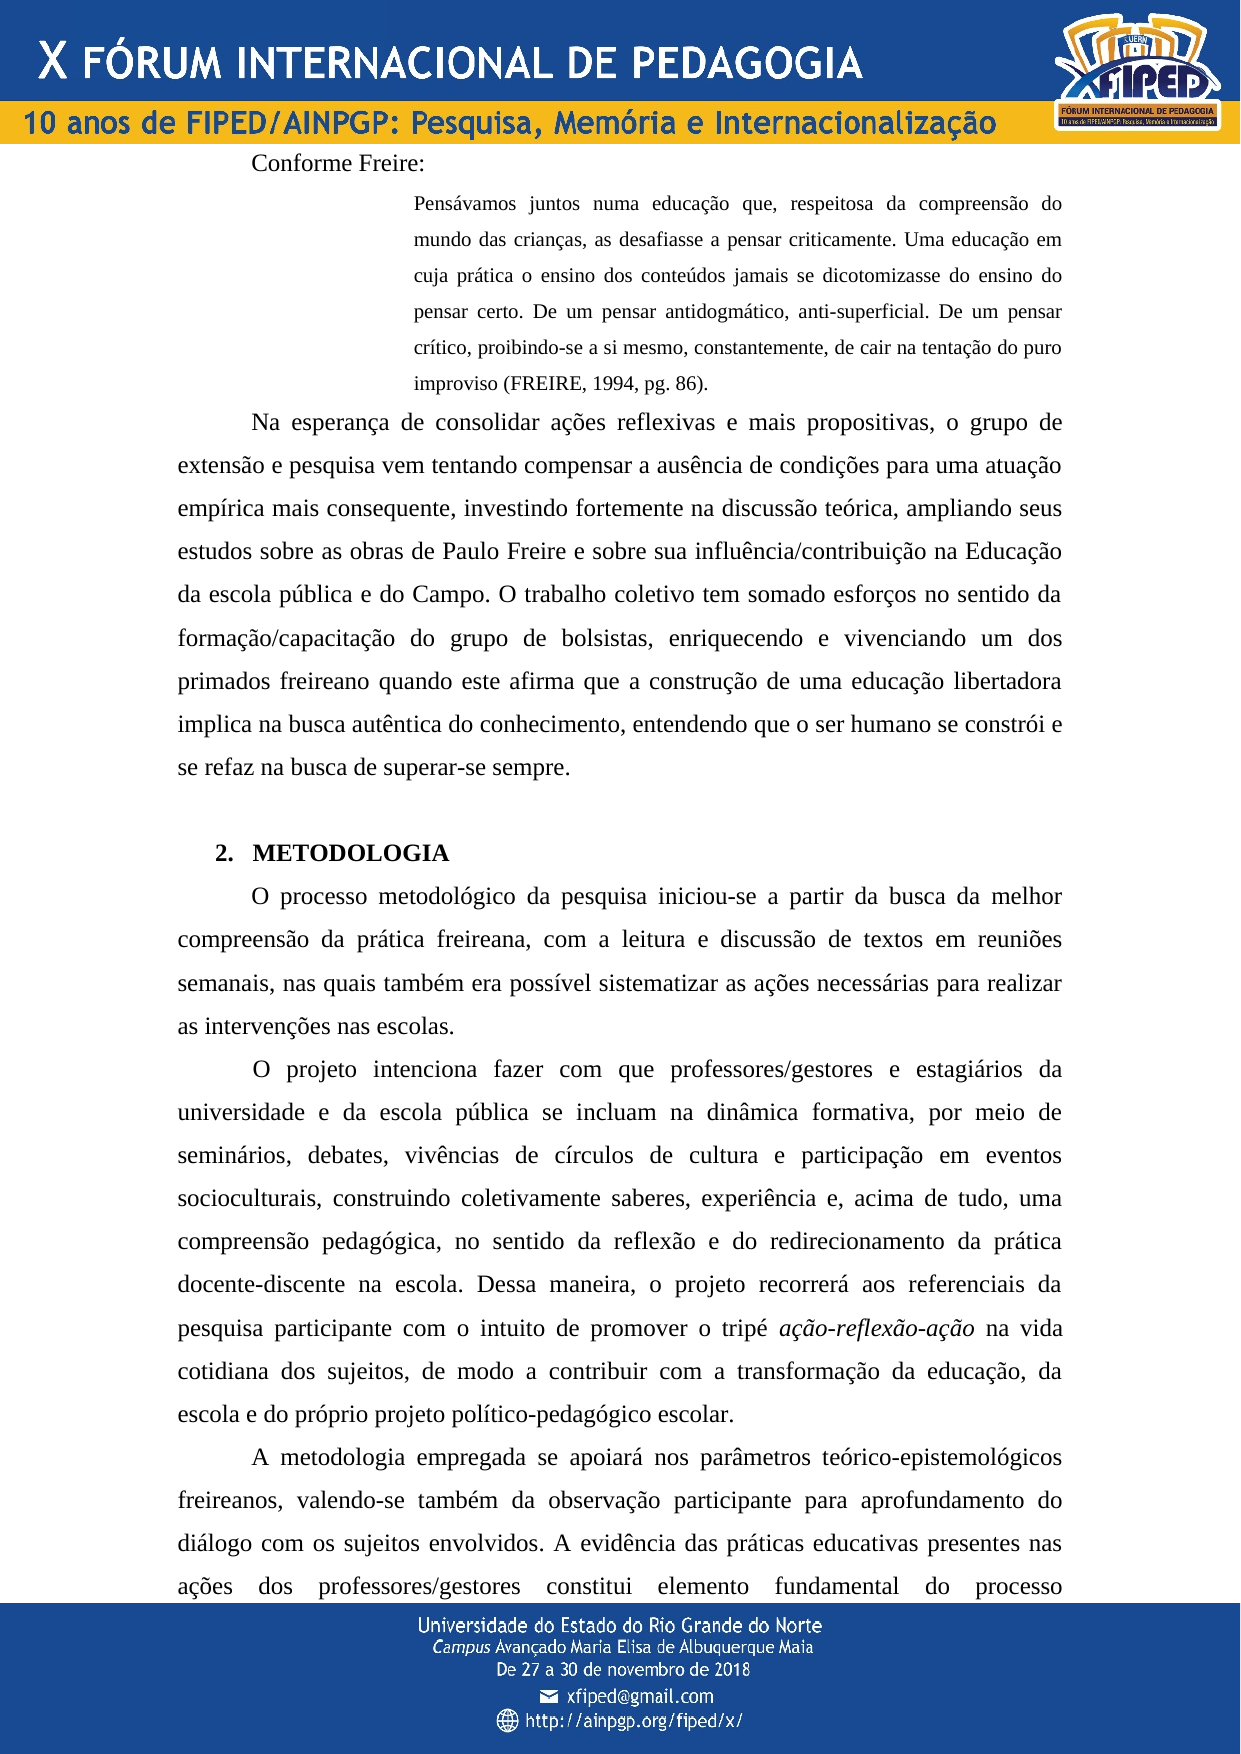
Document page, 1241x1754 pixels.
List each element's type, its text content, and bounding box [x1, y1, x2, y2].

text O projeto intenciona fazer com que professores/gestores e estagiários da universidade e da escola pública se incluam na dinâmica formativa, por meio de seminários, debates, vivências de círculos de cultura e participação em eventos socioculturais, construindo coletivamente saberes, experiência e, acima de tudo, uma compreensão pedagógica, no sentido da reflexão e do redirecionamento da prática docente-discente na escola. Dessa maneira, o projeto recorrerá aos referenciais da pesquisa participante com o intuito de promover o tripé ação-reflexão-ação na vida cotidiana dos sujeitos, de modo a contribuir com a transformação da educação, da escola e do próprio projeto político-pedagógico escolar. [177, 1054, 1063, 1428]
picture [0, 1603, 1241, 1754]
text Na esperança de consolidar ações reflexivas e mais propositivas, o grupo de extensão e pesquisa vem tentando compensar a ausência de condições para uma atuação empírica mais consequente, investindo fortemente na discussão teórica, ampliando seus estudos sobre as obras de Paulo Freire e sobre sua influência/contribuição na Educação da escola pública e do Campo. O trabalho coletivo tem somado esforços no sentido da formação/capacitação do grupo de bolsistas, enriquecendo e vivenciando um dos primados freireano quando este afirma que a construção de uma educação libertadora implica na busca autêntica do conhecimento, entendendo que o ser humano se constrói e se refaz na busca de superar-se sempre. [177, 407, 1063, 781]
text Conforme Freire: [177, 148, 1063, 176]
list METODOLOGIA [215, 838, 1063, 867]
picture [0, 0, 1241, 144]
text O processo metodológico da pesquisa iniciou-se a partir da busca da melhor compreensão da prática freireana, com a leitura e discussão de textos em reuniões semanais, nas quais também era possível sistematizar as ações necessárias para realizar as intervenções nas escolas. [177, 881, 1063, 1039]
text Pensávamos juntos numa educação que, respeitosa da compreensão do mundo das crianças, as desafiasse a pensar criticamente. Uma educação em cuja prática o ensino dos conteúdos jamais se dicotomizasse do ensino do pensar certo. De um pensar antidogmático, anti-superficial. De um pensar crítico, proibindo-se a si mesmo, constantemente, de cair na tentação do puro improviso (FREIRE, 1994, pg. 86). [413, 191, 1063, 395]
